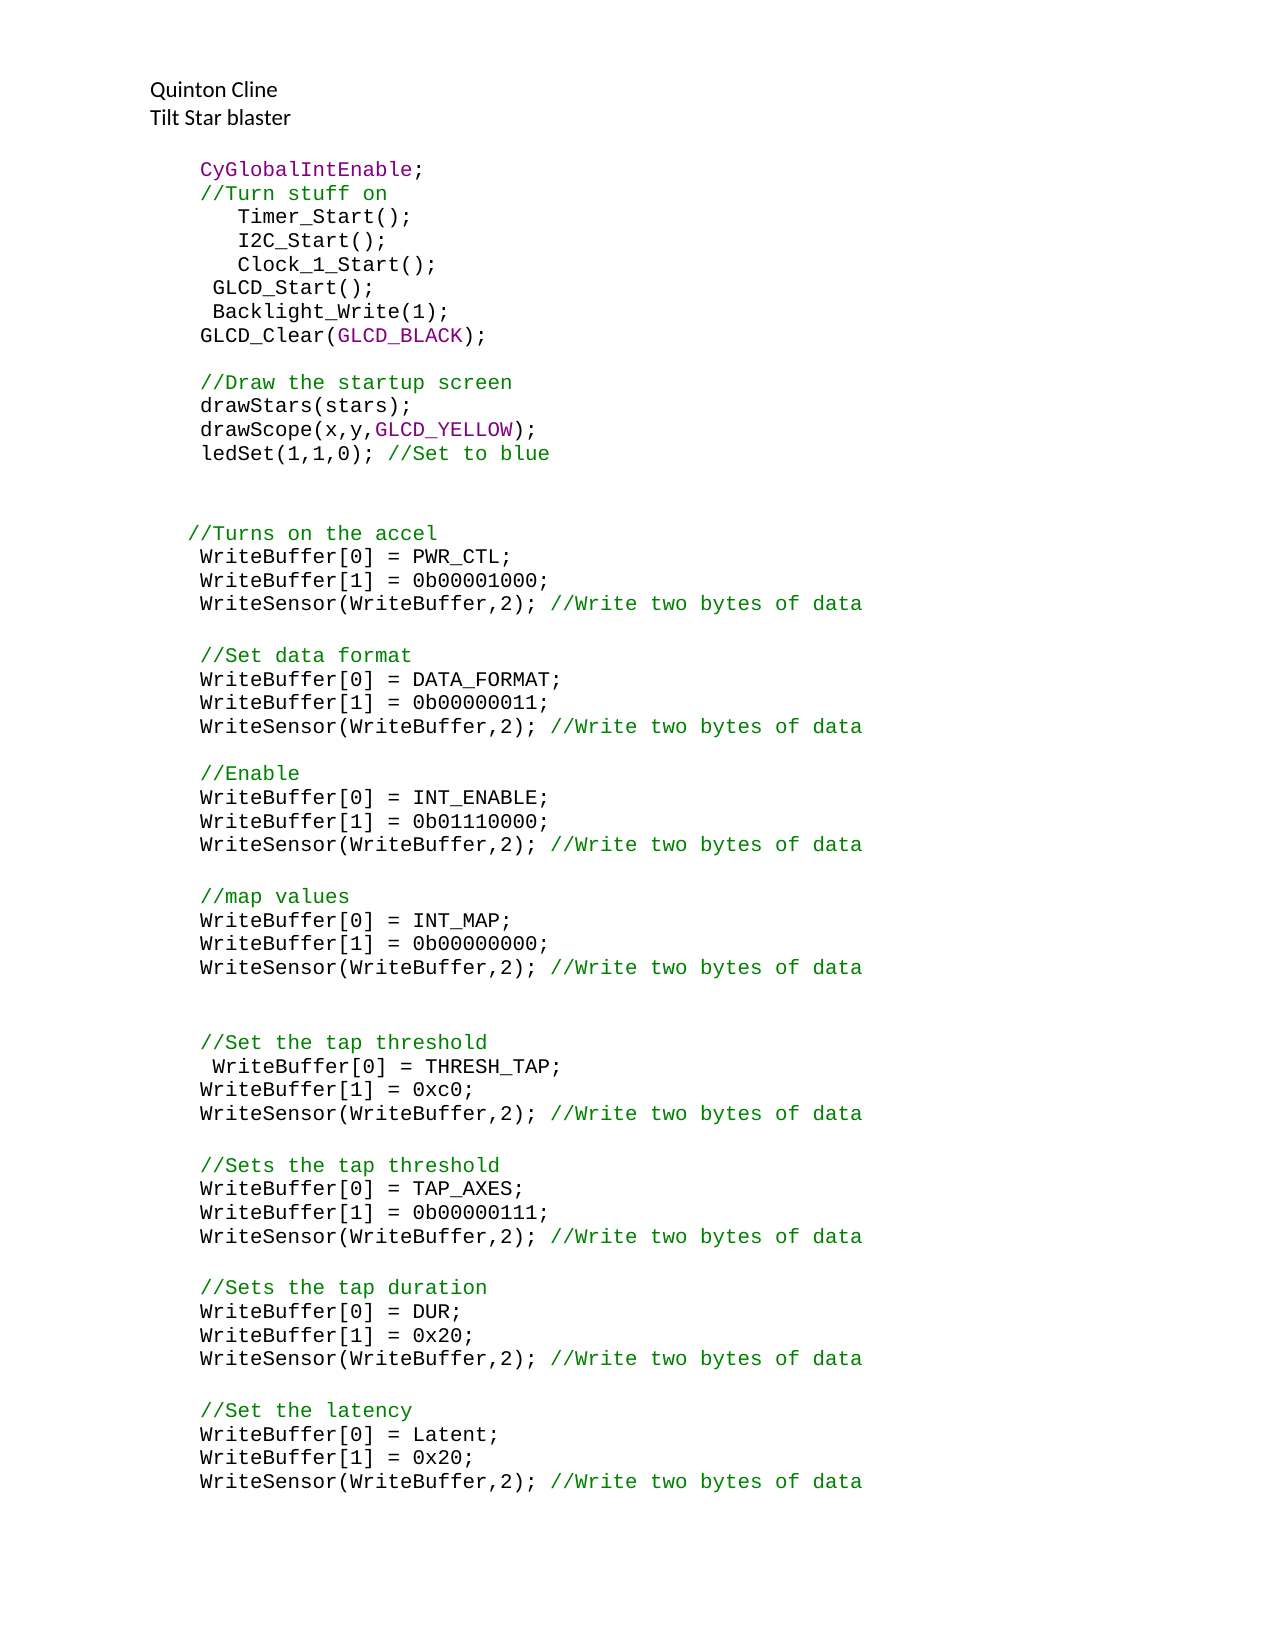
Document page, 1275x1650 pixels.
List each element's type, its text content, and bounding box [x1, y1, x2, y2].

text WriteBuffer[1] = 0b00000011; [150, 692, 1125, 716]
text GLCD_Start(); [150, 277, 1125, 301]
text Backlight_Write(1); [150, 301, 1125, 324]
text WriteBuffer[0] = Latent; [150, 1424, 1125, 1447]
text WriteBuffer[1] = 0b00000000; [150, 933, 1125, 957]
text WriteBuffer[1] = 0b00000111; [150, 1202, 1125, 1226]
text GLCD_Clear(GLCD_BLACK); [150, 324, 1125, 348]
text WriteBuffer[0] = THRESH_TAP; [150, 1056, 1125, 1079]
text ledSet(1,1,0); //Set to blue [150, 443, 1125, 466]
text //Set the tap threshold [150, 1032, 1125, 1056]
text WriteBuffer[1] = 0xc0; [150, 1079, 1125, 1103]
text //Turn stuff on [150, 183, 1125, 206]
text I2C_Start(); [150, 230, 1125, 254]
text WriteSensor(WriteBuffer,2); //Write two bytes of data [150, 593, 1125, 617]
text //map values [150, 886, 1125, 909]
text drawScope(x,y,GLCD_YELLOW); [150, 419, 1125, 443]
text WriteBuffer[1] = 0b00001000; [150, 570, 1125, 593]
text WriteBuffer[1] = 0x20; [150, 1325, 1125, 1348]
text drawStars(stars); [150, 396, 1125, 419]
text WriteSensor(WriteBuffer,2); //Write two bytes of data [150, 1226, 1125, 1249]
text WriteBuffer[0] = INT_MAP; [150, 909, 1125, 933]
text WriteSensor(WriteBuffer,2); //Write two bytes of data [150, 1103, 1125, 1127]
text CyGlobalIntEnable; [150, 159, 1125, 183]
text //Set data format [150, 645, 1125, 669]
text //Sets the tap duration [150, 1277, 1125, 1301]
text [150, 1348, 1125, 1372]
text Clock_1_Start(); [150, 254, 1125, 277]
text WriteSensor(WriteBuffer,2); //Write two bytes of data [150, 716, 1125, 740]
text WriteBuffer[0] = PWR_CTL; [150, 546, 1125, 570]
text WriteBuffer[0] = TAP_AXES; [150, 1178, 1125, 1202]
text WriteSensor(WriteBuffer,2); //Write two bytes of data [150, 834, 1125, 858]
text //Turns on the accel [150, 522, 1125, 546]
text WriteBuffer[1] = 0x20; [150, 1447, 1125, 1471]
text WriteBuffer[0] = DUR; [150, 1301, 1125, 1325]
text //Draw the startup screen [150, 372, 1125, 396]
text WriteBuffer[1] = 0b01110000; [150, 811, 1125, 834]
text //Set the latency [150, 1400, 1125, 1424]
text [150, 1471, 1125, 1494]
text WriteBuffer[0] = DATA_FORMAT; [150, 669, 1125, 692]
text //Enable [150, 763, 1125, 787]
text //Sets the tap threshold [150, 1155, 1125, 1178]
text WriteSensor(WriteBuffer,2); //Write two bytes of data [150, 957, 1125, 981]
text WriteBuffer[0] = INT_ENABLE; [150, 787, 1125, 811]
text Timer_Start(); [150, 206, 1125, 230]
